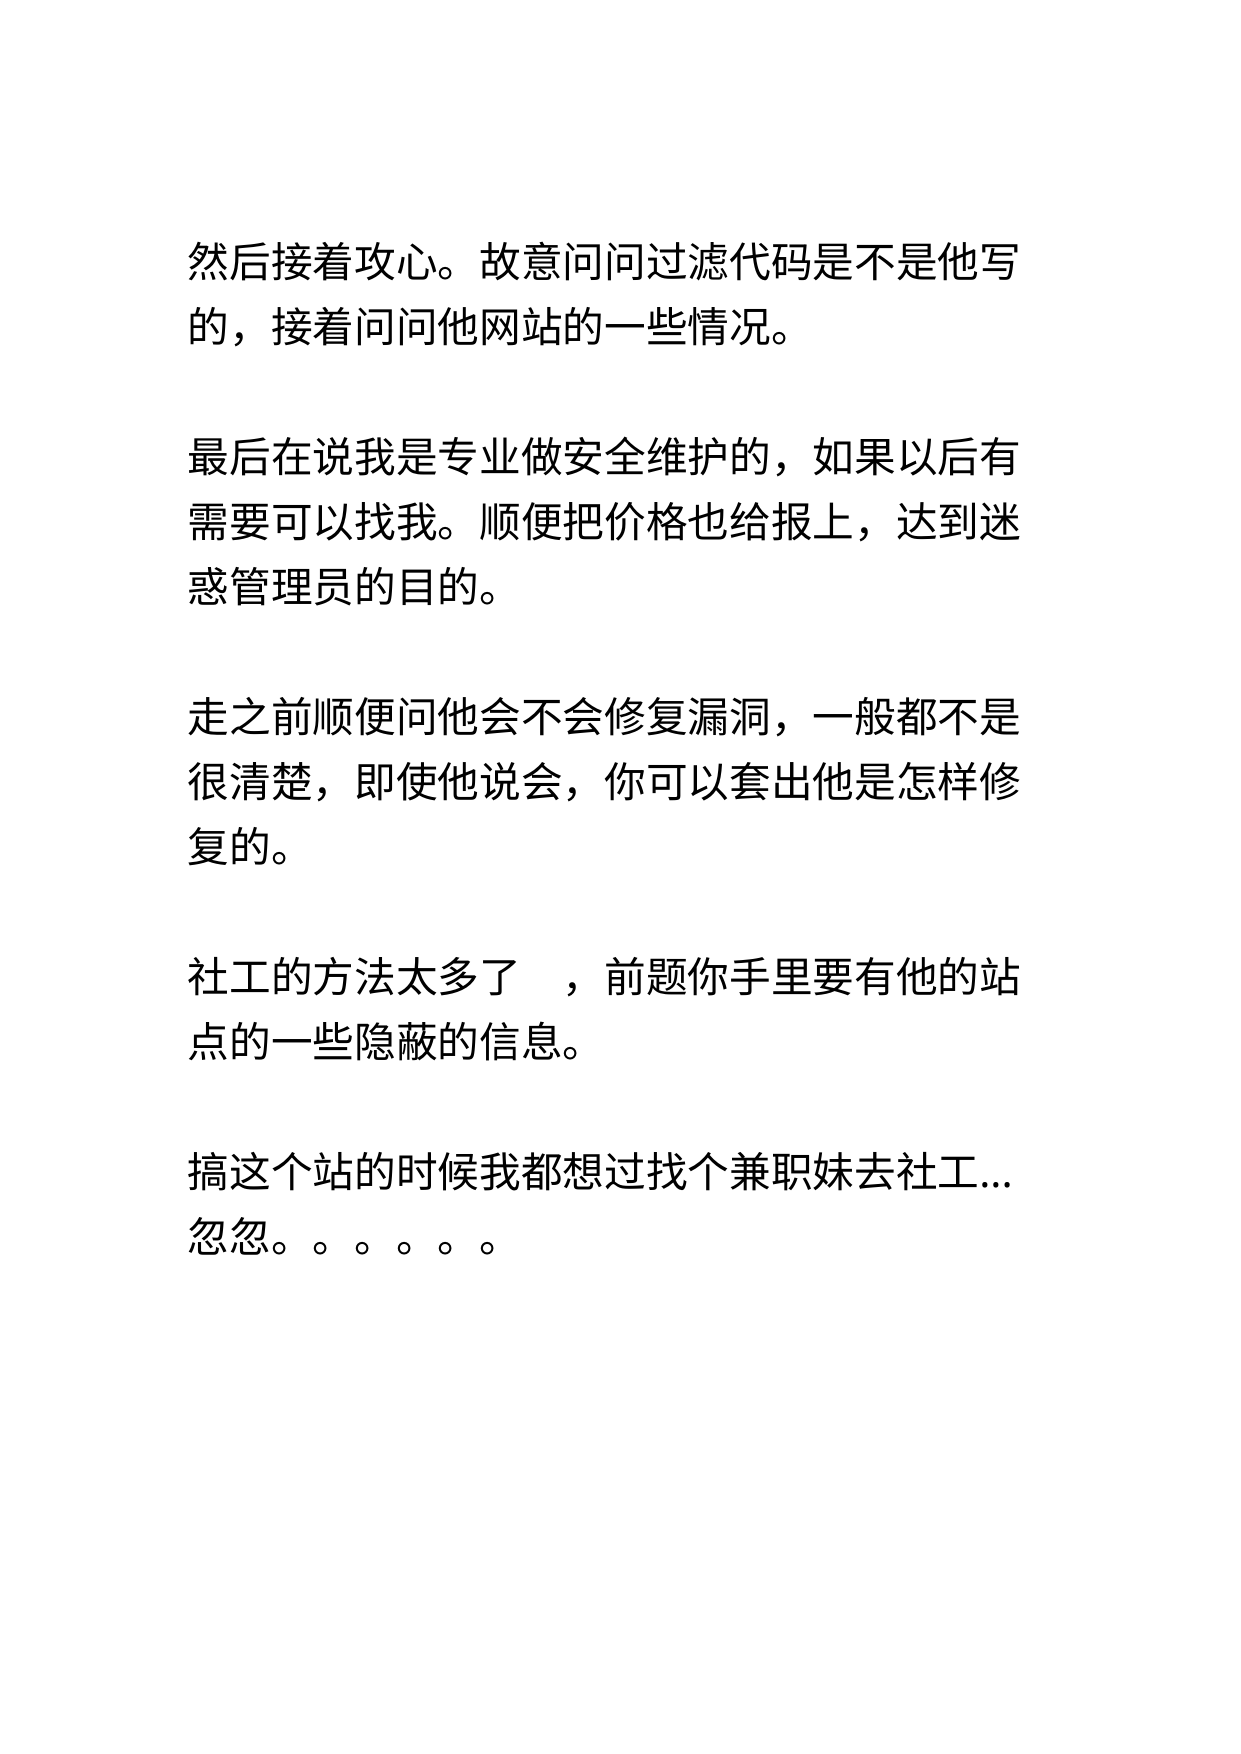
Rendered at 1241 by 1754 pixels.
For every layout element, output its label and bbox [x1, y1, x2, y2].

text [187, 162, 1053, 1267]
